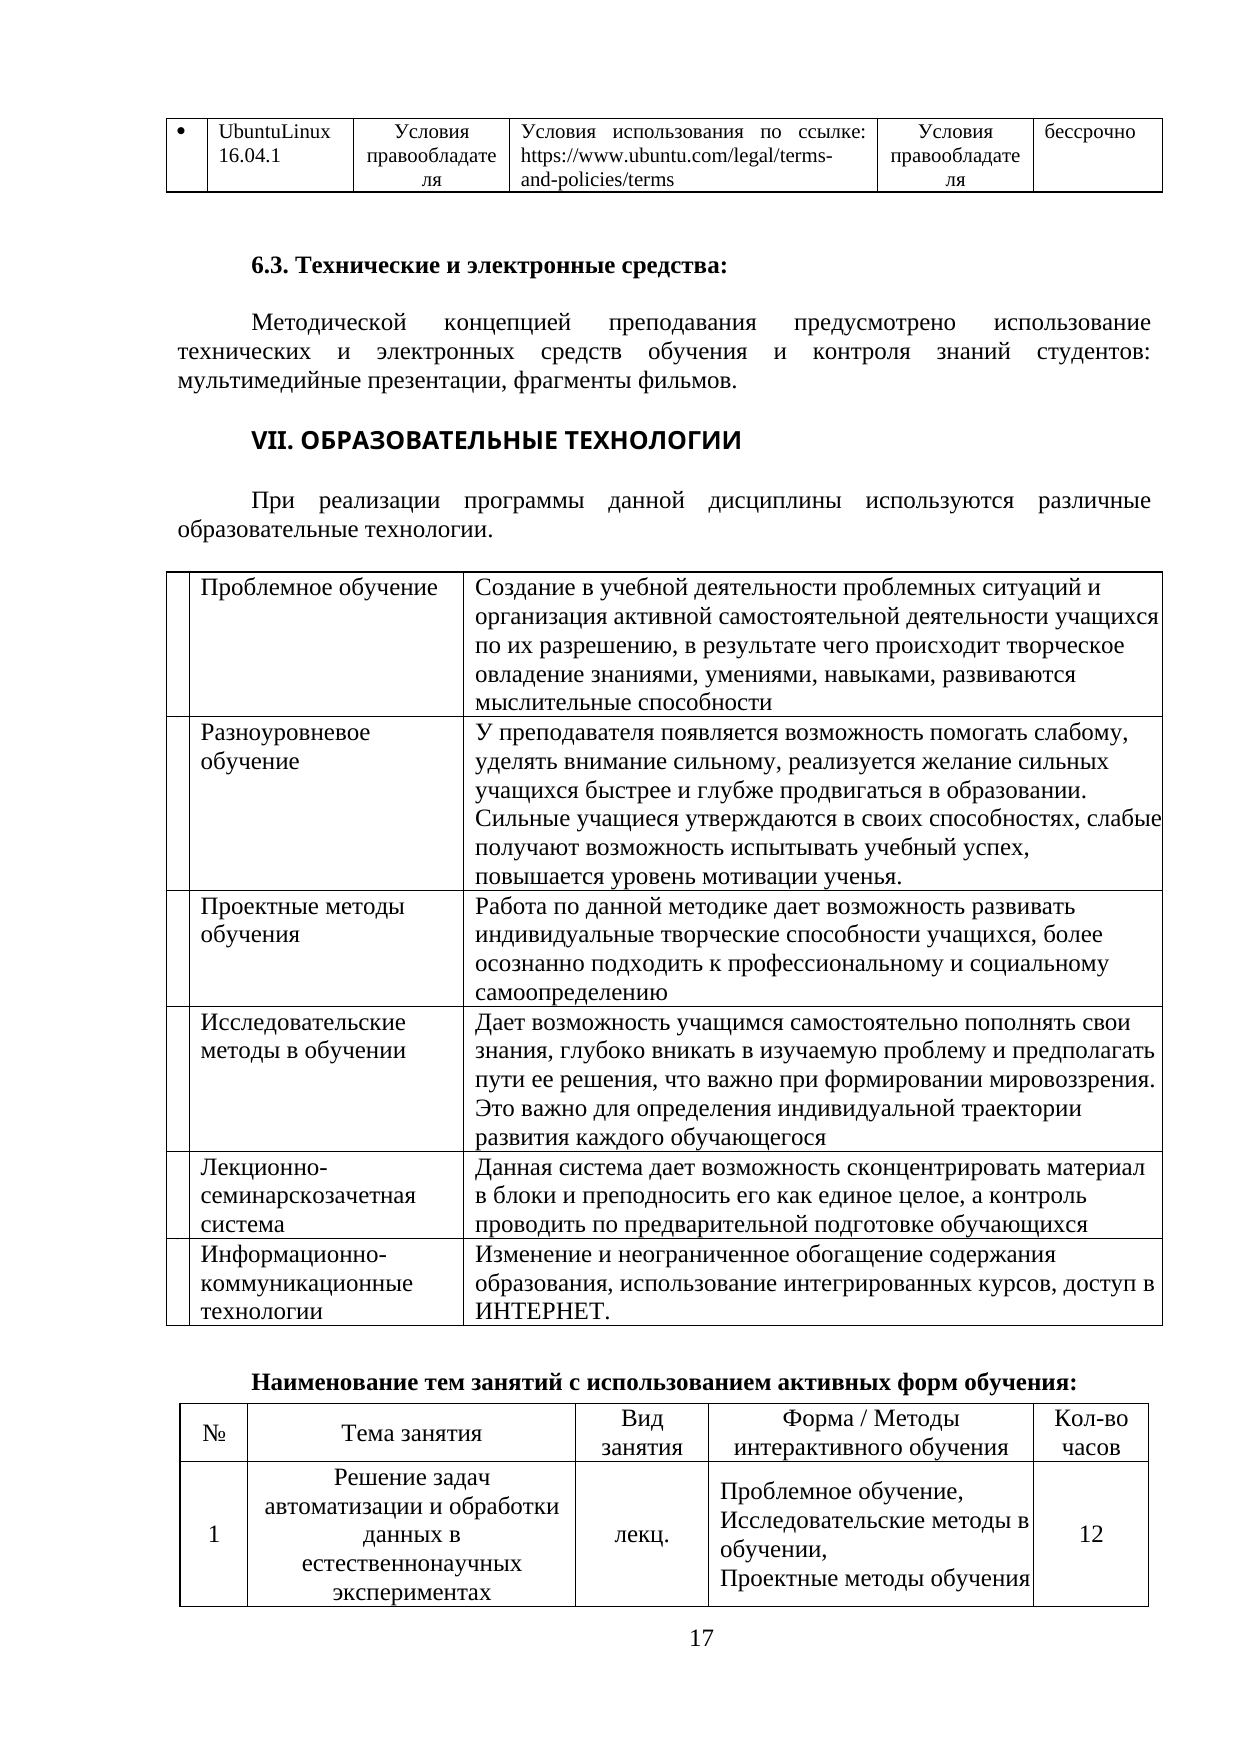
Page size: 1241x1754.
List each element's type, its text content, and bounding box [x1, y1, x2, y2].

table_cell Разноуровневое обучение [190, 717, 463, 890]
table_cell [167, 891, 189, 1006]
table_cell лекц. [576, 1462, 708, 1606]
table_cell У преподавателя появляется возможность помогать слабому, уделять внимание сильному, реализуется желание сильных учащихся быстрее и глубже продвигаться в образовании. Сильные учащиеся утверждаются в своих способностях, слабые получают возможность испытывать учебный успех, повышается уровень мотивации ученья. [464, 717, 1162, 890]
table_header Форма / Методы интерактивного обучения [709, 1404, 1033, 1461]
table_cell [167, 1152, 189, 1238]
text При реализации программы данной дисциплины используются различные образовательные технологии. [177, 485, 1152, 543]
table_cell 1 [181, 1462, 247, 1606]
table_header Вид занятия [576, 1404, 708, 1461]
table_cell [878, 119, 1033, 191]
table_cell [167, 119, 207, 191]
table_cell бессрочно [1034, 119, 1162, 191]
table_header № [181, 1404, 247, 1461]
table_cell Условия использования по ссылке: https://www.ubuntu.com/legal/terms-and-policies/terms [510, 119, 877, 191]
table_cell Решение задач автоматизации и обработки данных в естественнонаучных экспериментах [248, 1462, 575, 1606]
text Наименование тем занятий с использованием активных форм обучения: [177, 1367, 1152, 1396]
table_header Создание в учебной деятельности проблемных ситуаций и организация активной самостоятельной деятельности учащихся по их разрешению, в результате чего происходит творческое овладение знаниями, умениями, навыками, развиваются мыслительные способности [464, 573, 1162, 716]
table_header [167, 573, 189, 716]
table_cell Информационно-коммуникационные технологии [190, 1239, 463, 1325]
table_cell Работа по данной методике дает возможность развивать индивидуальные творческие способности учащихся, более осознанно подходить к профессиональному и социальному самоопределению [464, 891, 1162, 1006]
table_header Проблемное обучение [190, 573, 463, 716]
table_cell Проблемное обучение, Исследовательские методы в обучении, Проектные методы обучения [709, 1462, 1033, 1606]
table_cell Изменение и неограниченное обогащение содержания образования, использование интегрированных курсов, доступ в ИНТЕРНЕТ. [464, 1239, 1162, 1325]
table_cell UbuntuLinux 16.04.1 [208, 119, 353, 191]
table_header Тема занятия [248, 1404, 575, 1461]
text 6.3. Технические и электронные средства: [177, 250, 1152, 279]
table_cell [167, 1239, 189, 1325]
table_cell Исследовательские методы в обучении [190, 1007, 463, 1151]
table_cell [167, 717, 189, 890]
table_cell Проектные методы обучения [190, 891, 463, 1006]
table_cell Лекционно-семинарскозачетная система [190, 1152, 463, 1238]
table_cell Данная система дает возможность сконцентрировать материал в блоки и преподносить его как единое целое, а контроль проводить по предварительной подготовке обучающихся [464, 1152, 1162, 1238]
text Методической концепцией преподавания предусмотрено использование технических и электронных средств обучения и контроля знаний студентов: мультимедийные презентации, фрагменты фильмов. [177, 307, 1152, 394]
text VII. ОБРАЗОВАТЕЛЬНЫЕ ТЕХНОЛОГИИ [177, 422, 1152, 456]
table_cell 12 [1034, 1462, 1148, 1606]
table_cell Дает возможность учащимся самостоятельно пополнять свои знания, глубоко вникать в изучаемую проблему и предполагать пути ее решения, что важно при формировании мировоззрения. Это важно для определения индивидуальной траектории развития каждого обучающегося [464, 1007, 1162, 1151]
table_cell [354, 119, 509, 191]
table_cell [167, 1007, 189, 1151]
table_header Кол-во часов [1034, 1404, 1148, 1461]
